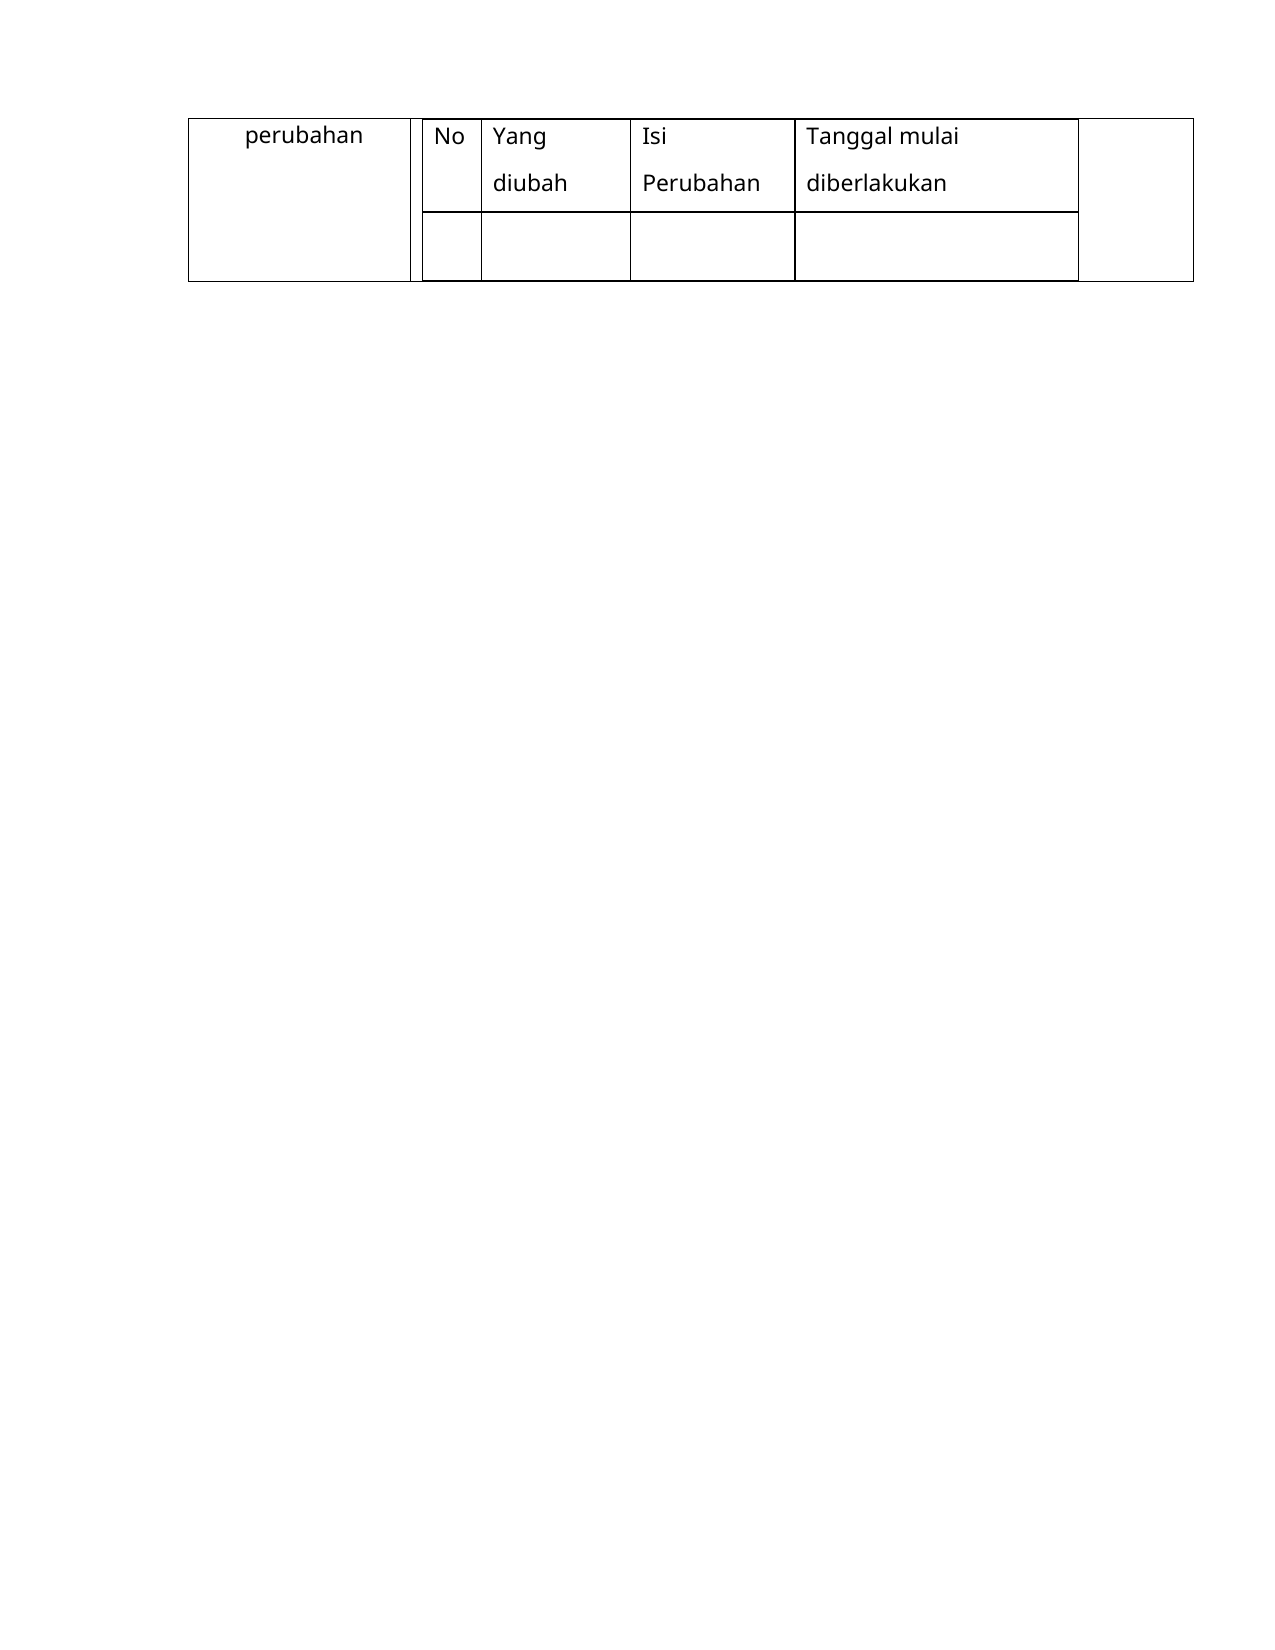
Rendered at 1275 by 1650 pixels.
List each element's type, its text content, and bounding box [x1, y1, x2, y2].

table_cell [631, 213, 794, 280]
table_cell [411, 119, 422, 281]
table_cell [482, 120, 630, 211]
table_cell [796, 213, 1078, 280]
table_cell [423, 120, 481, 211]
table_cell [631, 120, 794, 211]
table_cell Rekaman historis perubahan [189, 119, 410, 281]
table_cell [1079, 119, 1193, 281]
table_cell [482, 213, 630, 280]
table_cell [423, 213, 481, 280]
table_cell [796, 120, 1078, 211]
